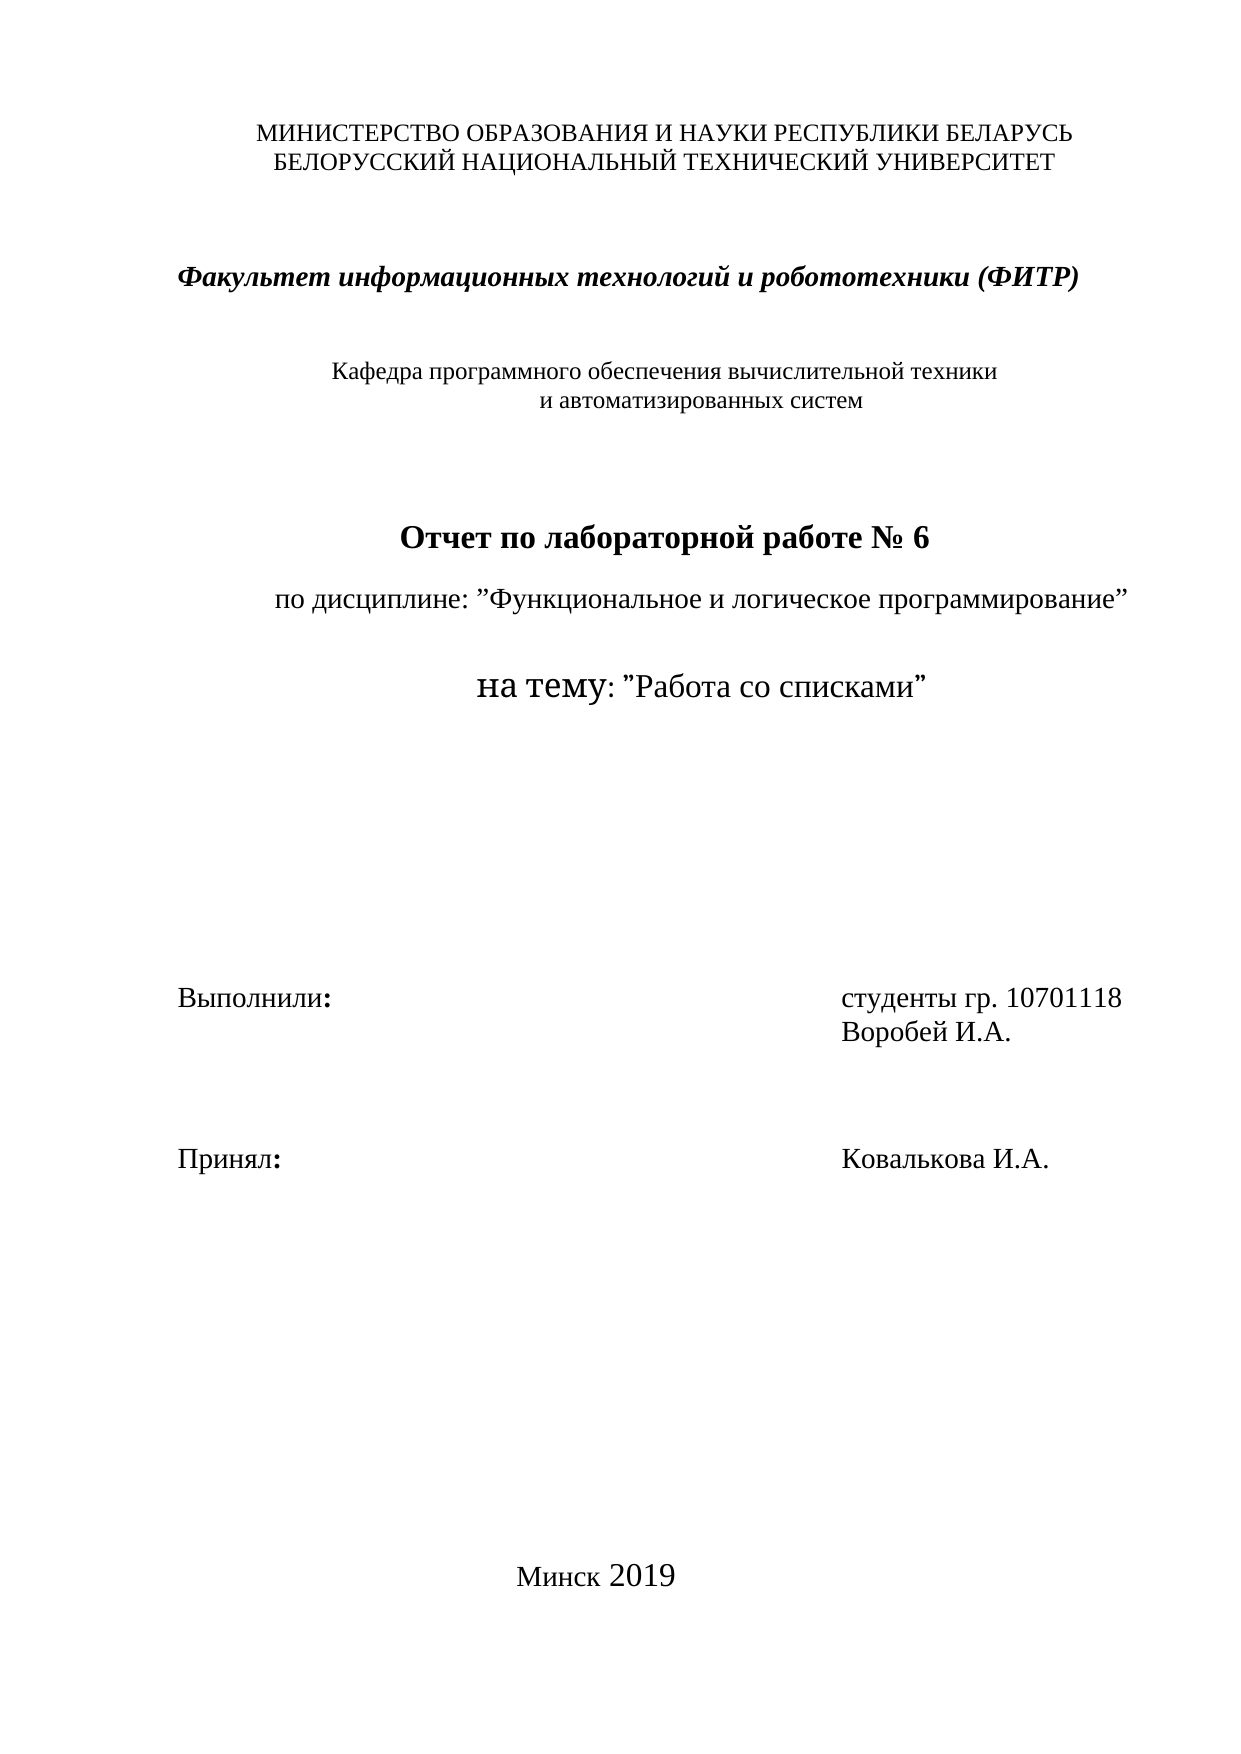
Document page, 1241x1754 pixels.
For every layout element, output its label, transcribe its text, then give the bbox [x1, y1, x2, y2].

text Отчет по лабораторной работе № 6 [177, 517, 1152, 555]
text МИНИСТЕРСТВО ОБРАЗОВАНИЯ И НАУКИ РЕСПУБЛИКИ БЕЛАРУСЬ [177, 118, 1152, 147]
subtitle на тему: ”Работа со списками” [177, 667, 1152, 706]
text по дисциплине: ”Функциональное и логическое программирование” [177, 582, 1225, 615]
text БЕЛОРУССКИЙ НАЦИОНАЛЬНЫЙ ТЕХНИЧЕСКИЙ УНИВЕРСИТЕТ [177, 147, 1152, 176]
text Кафедра программного обеспечения вычислительной техники [177, 356, 1152, 385]
text Выполнили: студенты гр. 10701118 [177, 981, 1152, 1014]
text Принял: Ковалькова И.А. [177, 1141, 1152, 1175]
text Минск 2019 [472, 1556, 1152, 1594]
subtitle Факультет информационных технологий и робототехники (ФИТР) [177, 259, 1152, 293]
text Воробей И.А. [177, 1014, 1152, 1048]
text и автоматизированных систем [177, 385, 1152, 414]
